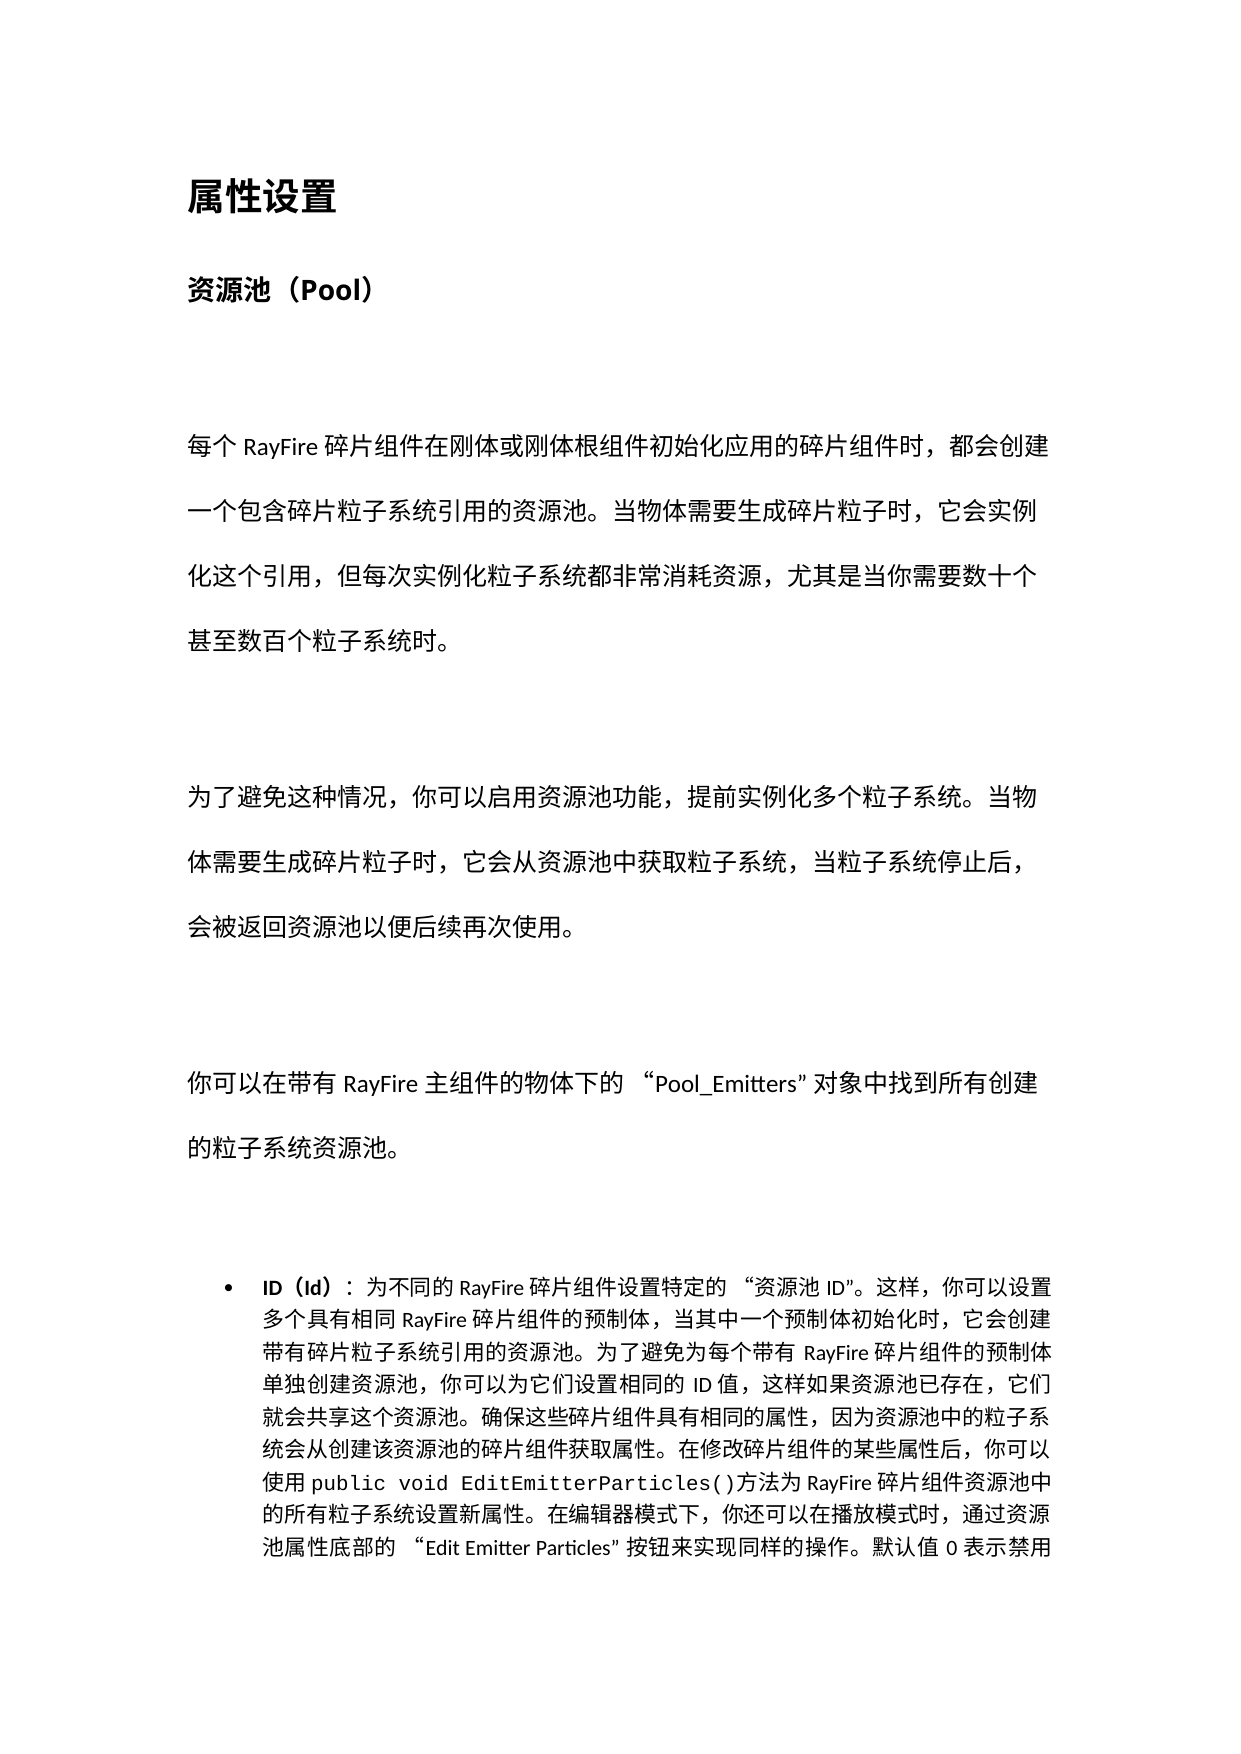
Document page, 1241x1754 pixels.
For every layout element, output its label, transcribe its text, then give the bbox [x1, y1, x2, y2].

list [225, 1269, 1053, 1562]
text 你可以在带有 RayFire 主组件的物体下的 “Pool_Emitters” 对象中找到所有创建的粒子系统资源池。 [187, 1049, 1053, 1179]
text 为了避免这种情况，你可以启用资源池功能，提前实例化多个粒子系统。当物体需要生成碎片粒子时，它会从资源池中获取粒子系统，当粒子系统停止后，会被返回资源池以便后续再次使用。 [187, 763, 1053, 958]
subtitle 资源池（Pool） [187, 256, 1053, 321]
text 每个 RayFire 碎片组件在刚体或刚体根组件初始化应用的碎片组件时，都会创建一个包含碎片粒子系统引用的资源池。当物体需要生成碎片粒子时，它会实例化这个引用，但每次实例化粒子系统都非常消耗资源，尤其是当你需要数十个甚至数百个粒子系统时。 [187, 412, 1053, 672]
subtitle 属性设置 [187, 162, 1053, 227]
